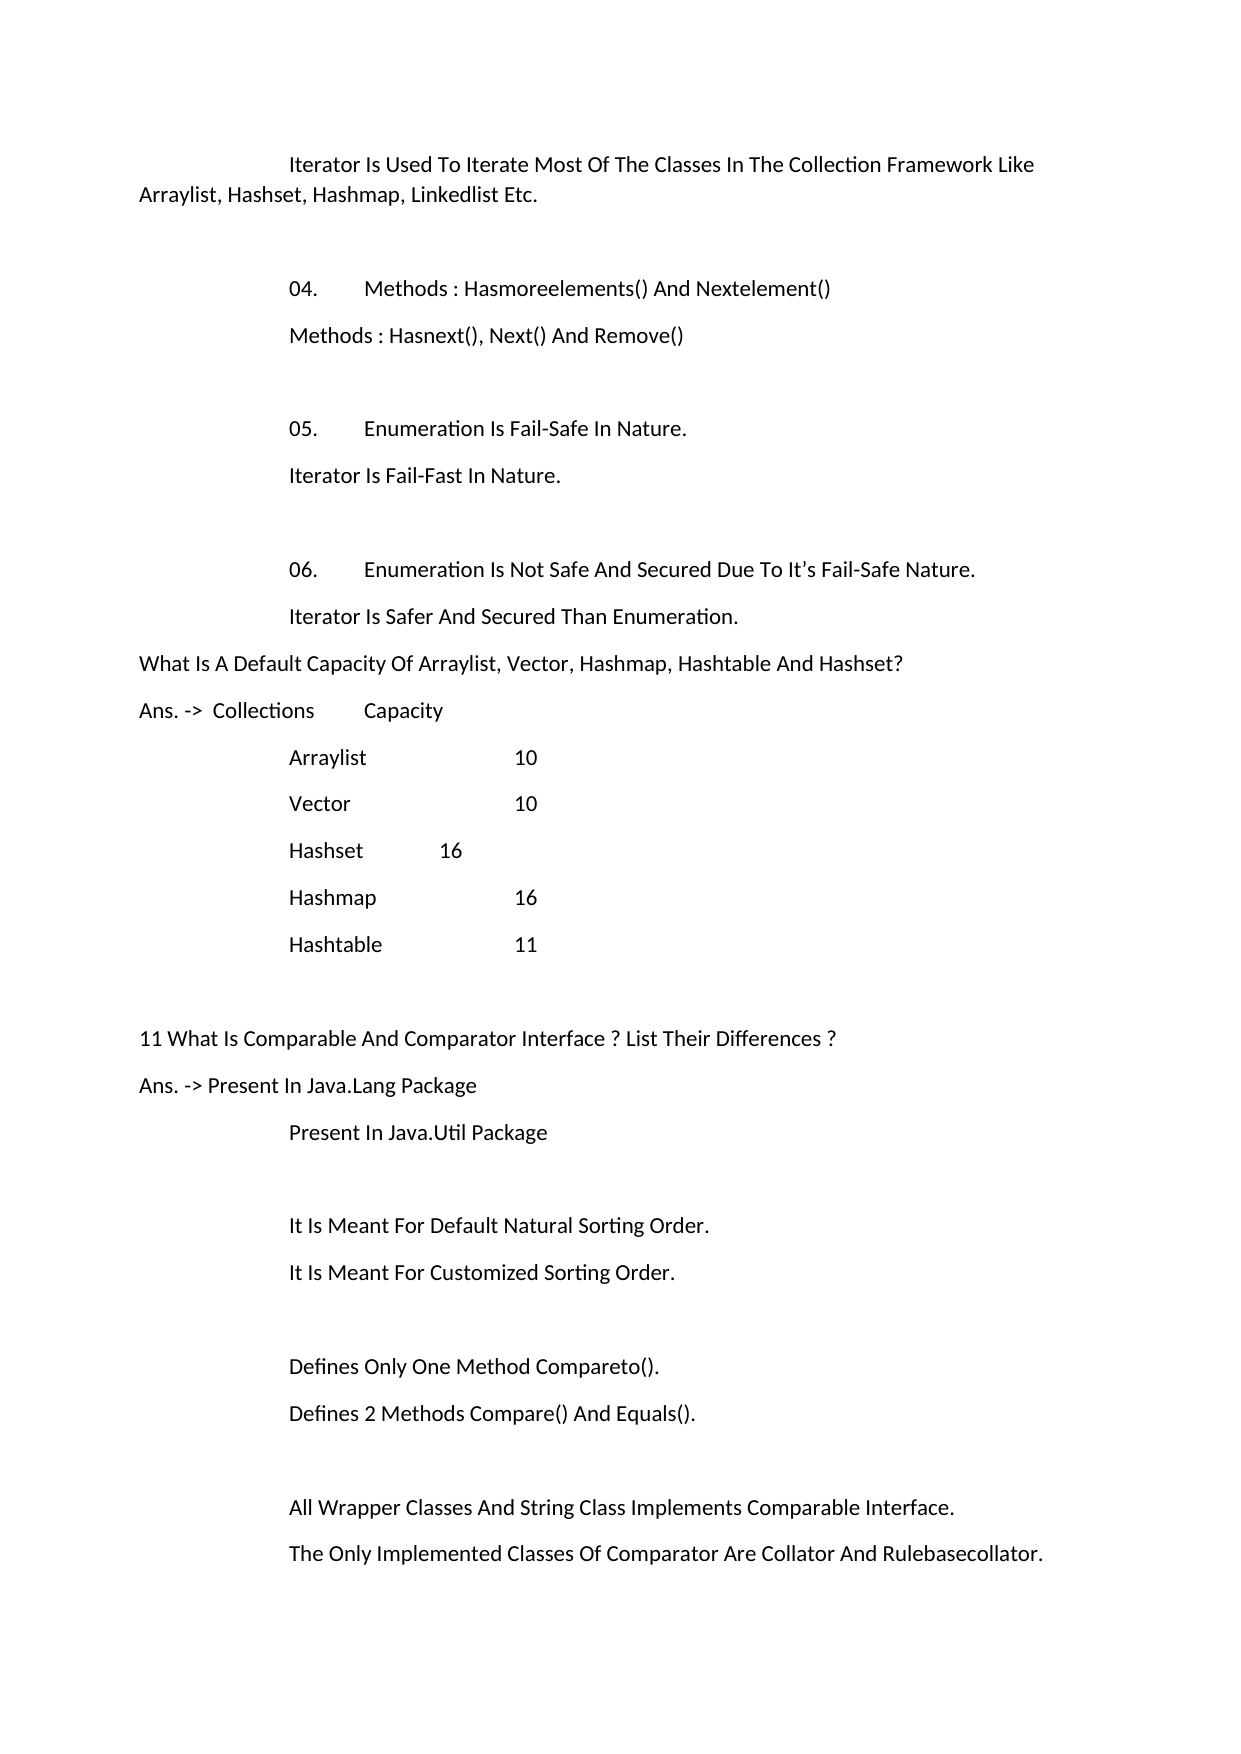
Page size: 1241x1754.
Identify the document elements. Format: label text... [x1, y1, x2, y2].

text All Wrapper Classes And String Class Implements Comparable Interface. [139, 1493, 1101, 1521]
text Present In Java.Util Package [139, 1118, 1101, 1146]
text It Is Meant For Customized Sorting Order. [139, 1258, 1101, 1286]
text 06. Enumeration Is Not Safe And Secured Due To It’s Fail-Safe Nature. [139, 555, 1101, 583]
text Defines 2 Methods Compare() And Equals(). [139, 1399, 1101, 1427]
text Ans. -> Collections Capacity [139, 696, 1101, 724]
text Hashmap 16 [139, 883, 1101, 911]
text Iterator Is Fail-Fast In Nature. [139, 461, 1101, 489]
text Hashset 16 [139, 836, 1101, 864]
text Hashtable 11 [139, 930, 1101, 958]
text 04. Methods : Hasmoreelements() And Nextelement() [139, 274, 1101, 302]
text Ans. -> Present In Java.Lang Package [139, 1071, 1101, 1099]
text Methods : Hasnext(), Next() And Remove() [139, 321, 1101, 349]
text Vector 10 [139, 789, 1101, 818]
text It Is Meant For Default Natural Sorting Order. [139, 1211, 1101, 1239]
text Defines Only One Method Compareto(). [139, 1352, 1101, 1380]
text Iterator Is Used To Iterate Most Of The Classes In The Collection Framework Like Arraylist, Hashset, Hashmap, Linkedlist Etc. [139, 150, 1101, 208]
text The Only Implemented Classes Of Comparator Are Collator And Rulebasecollator. [139, 1539, 1101, 1568]
text Arraylist 10 [139, 743, 1101, 771]
text Iterator Is Safer And Secured Than Enumeration. [139, 602, 1101, 630]
text 11 What Is Comparable And Comparator Interface ? List Their Differences ? [139, 1024, 1101, 1052]
text 05. Enumeration Is Fail-Safe In Nature. [139, 414, 1101, 443]
text What Is A Default Capacity Of Arraylist, Vector, Hashmap, Hashtable And Hashset? [139, 649, 1101, 677]
